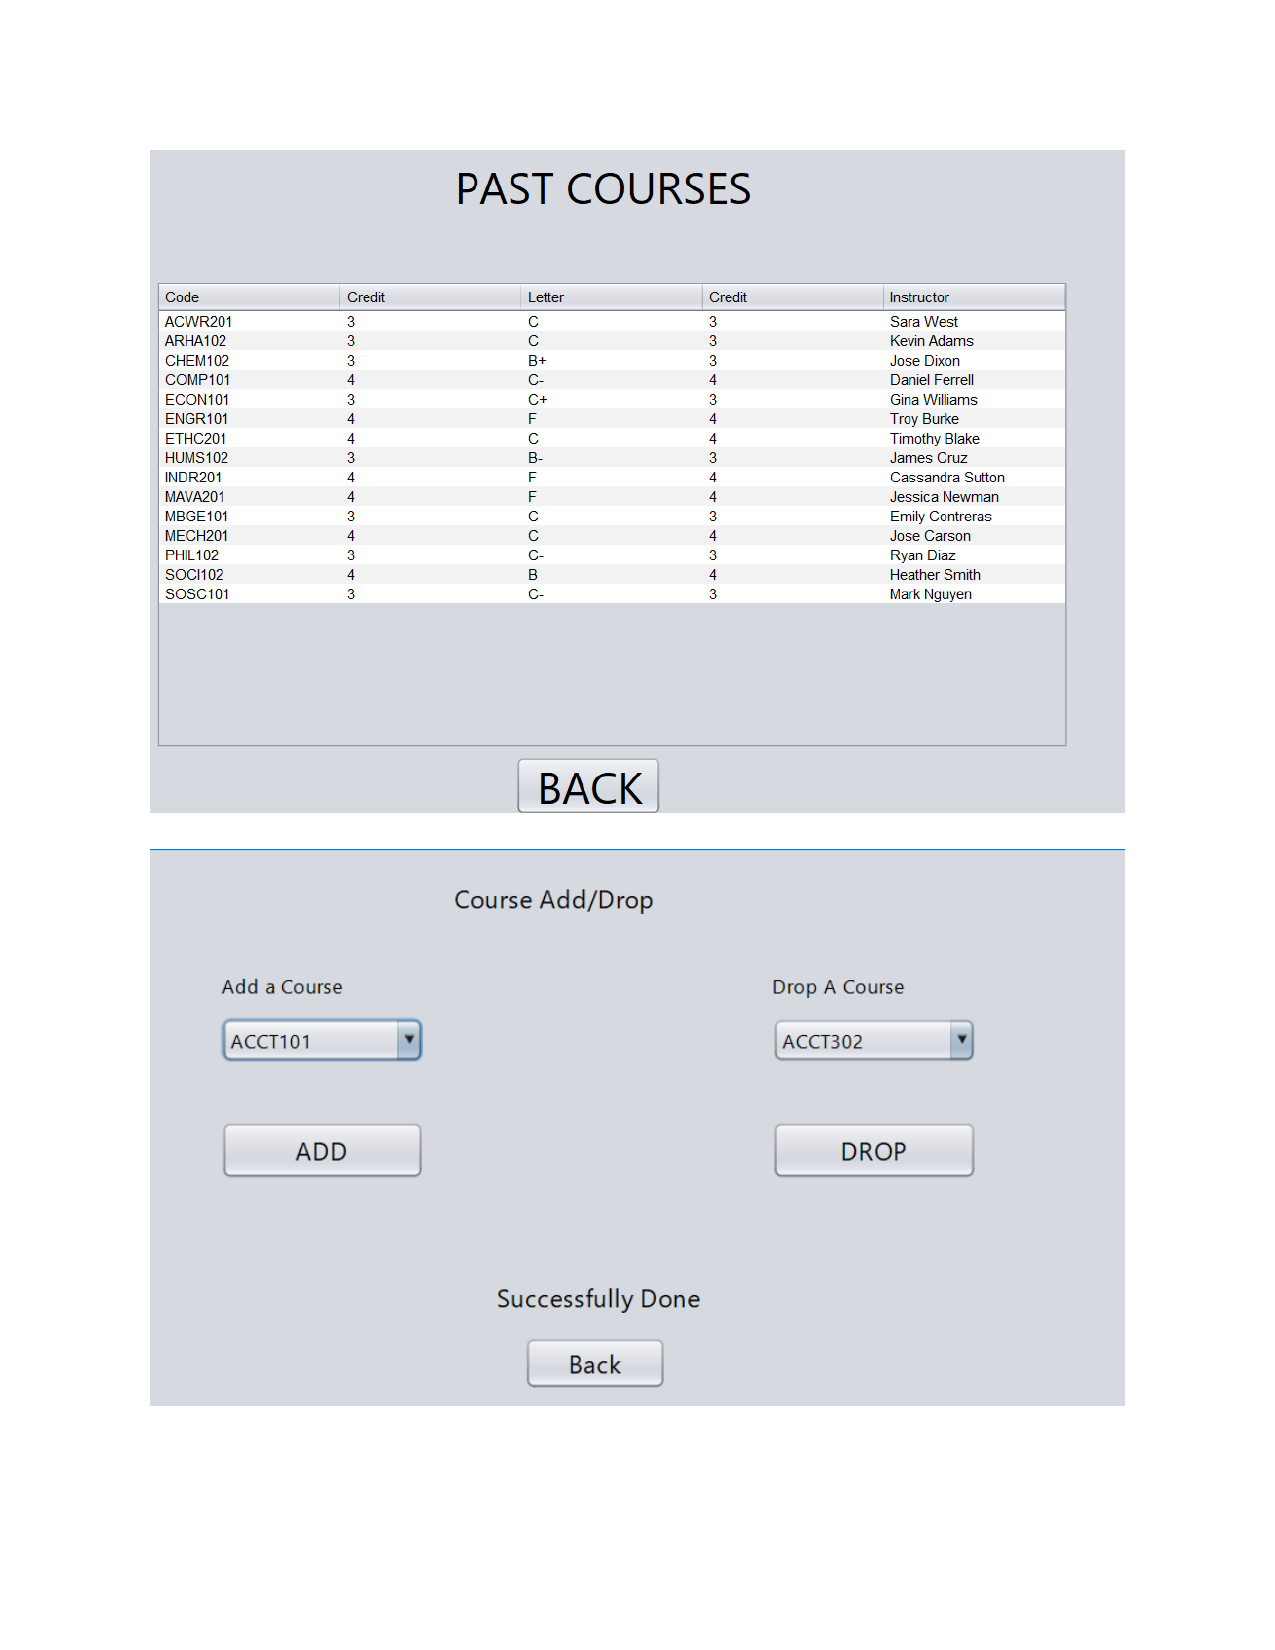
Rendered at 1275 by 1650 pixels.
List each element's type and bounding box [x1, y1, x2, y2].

picture [150, 150, 1125, 813]
picture [150, 849, 1125, 1406]
